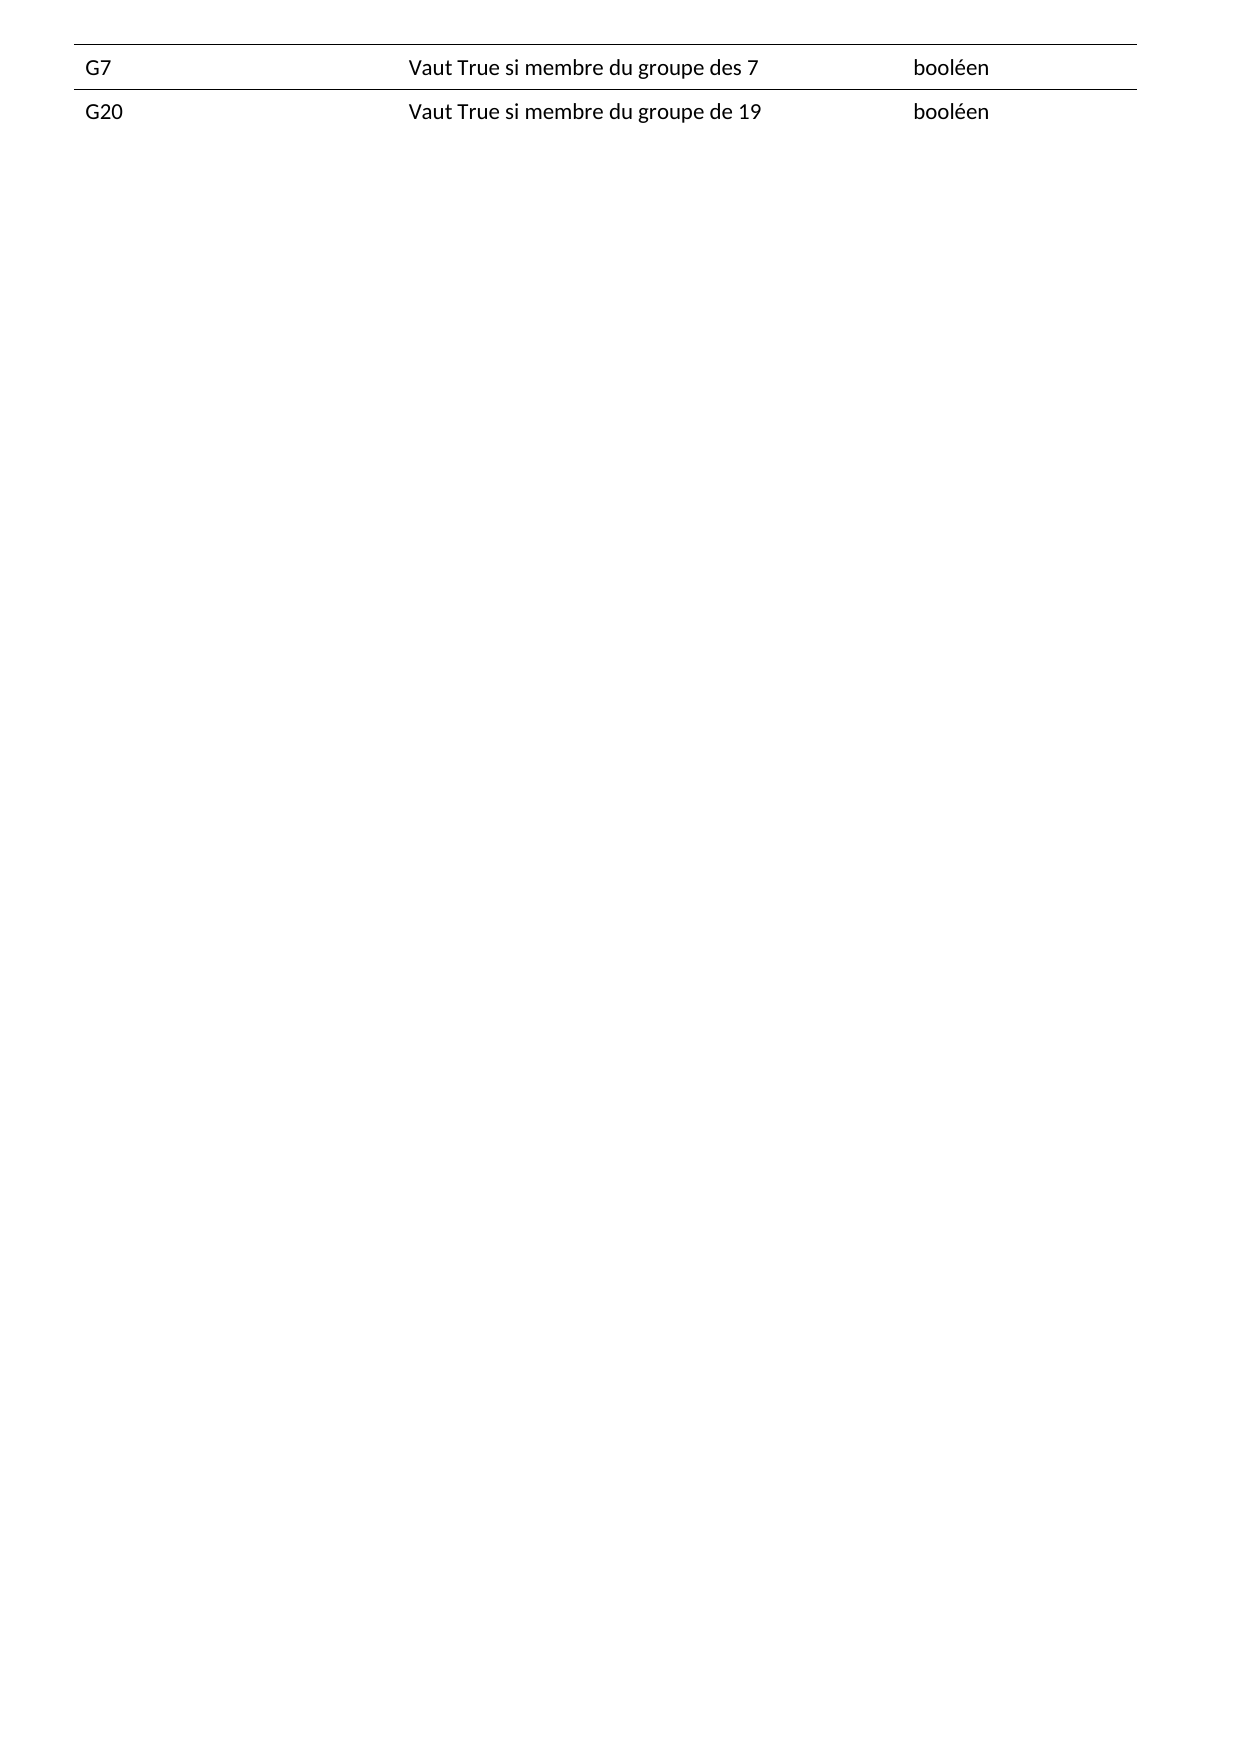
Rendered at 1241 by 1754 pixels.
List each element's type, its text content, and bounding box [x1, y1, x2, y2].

table_cell G7 [74, 45, 397, 88]
table_cell G20 [74, 90, 397, 132]
table_cell booléen [902, 90, 1137, 132]
table_cell Vaut True si membre du groupe des 7 [397, 45, 902, 88]
table_cell booléen [902, 45, 1137, 88]
table_cell Vaut True si membre du groupe de 19 [397, 90, 902, 132]
